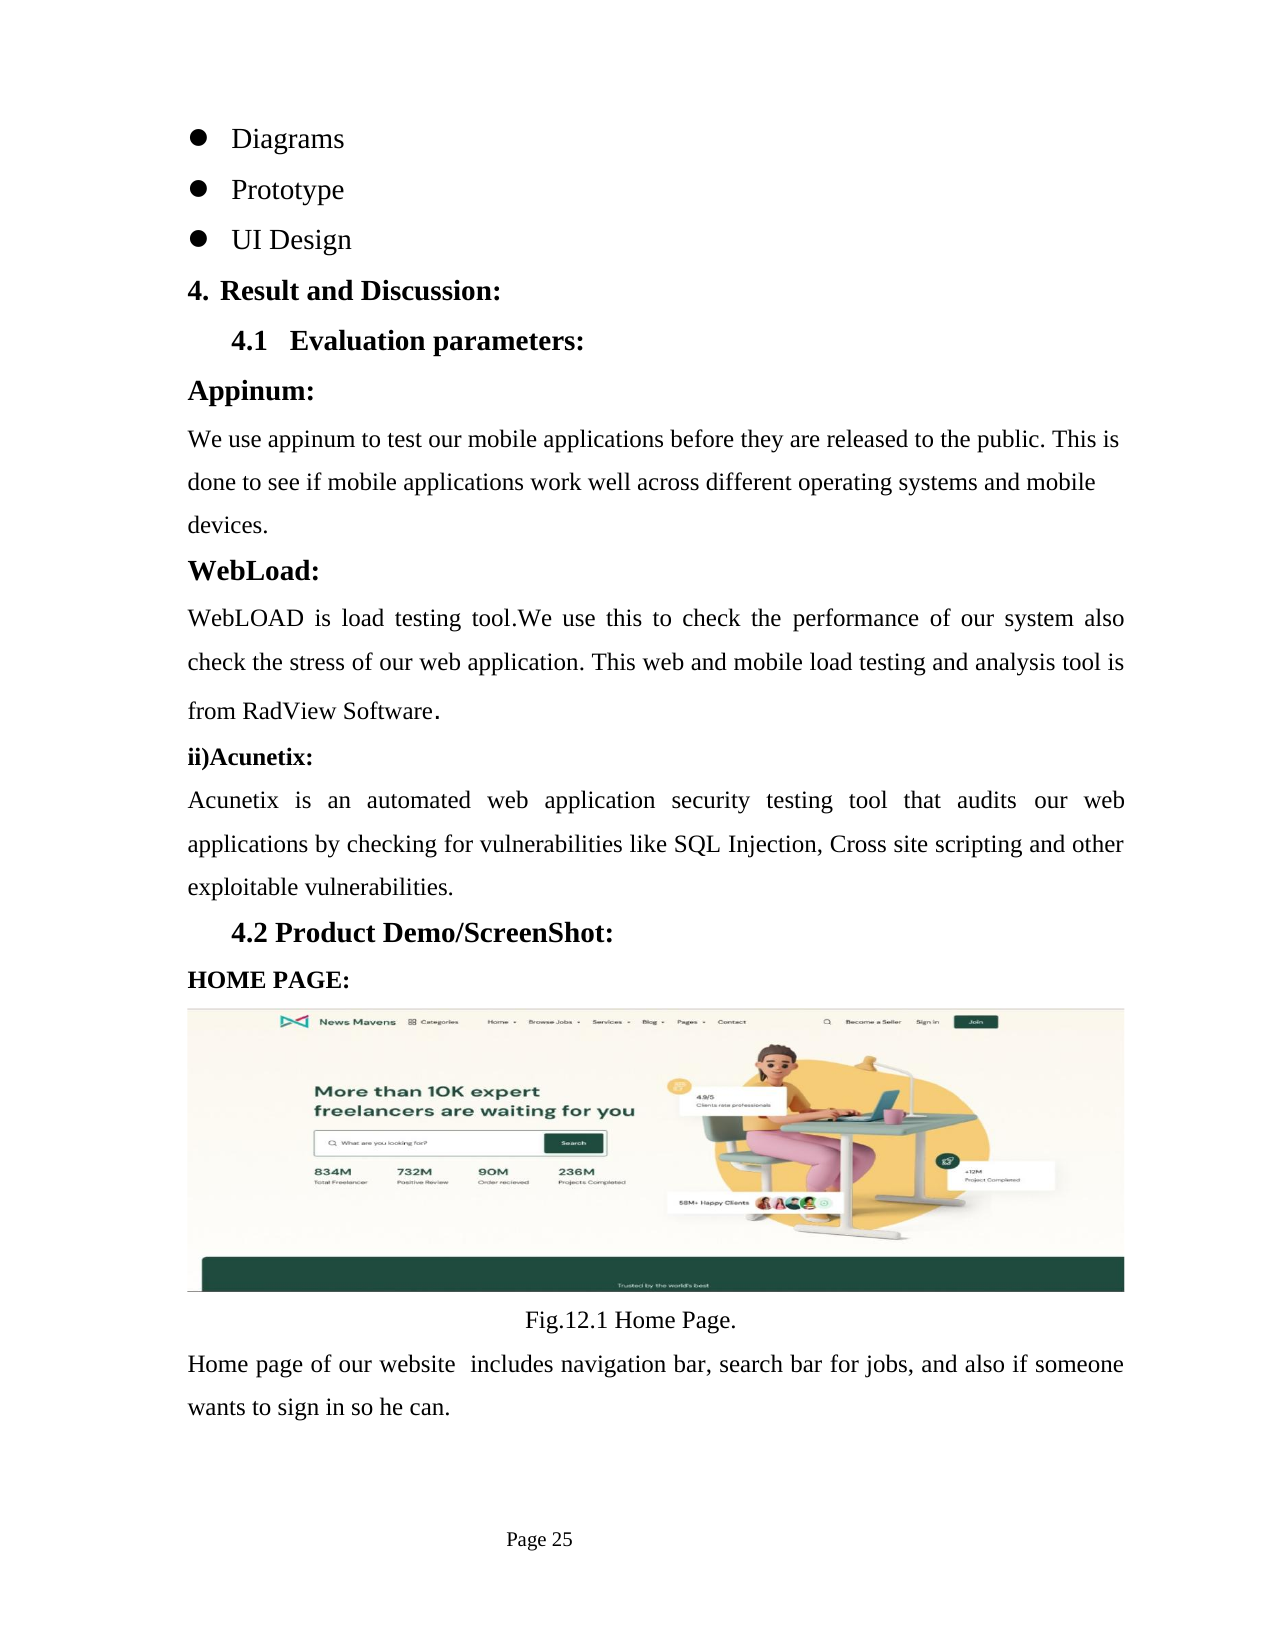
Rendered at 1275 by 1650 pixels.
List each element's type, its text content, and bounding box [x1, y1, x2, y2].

list Home page of our website includes navigation bar, search bar for jobs, and also if someone wants to sign in so he can. [187, 1349, 1125, 1421]
list Prototype [187, 172, 1125, 206]
list WebLoad: [187, 553, 1125, 587]
list Acunetix is an automated web application security testing tool that audits our web applications by checking for vulnerabilities like SQL Injection, Cross site scripting and other exploitable vulnerabilities. [187, 786, 1125, 901]
list UI Design [187, 222, 1125, 256]
list ii)Acunetix: [187, 742, 1125, 771]
list Product Demo/ScreenShot: [187, 915, 1125, 948]
list HOME PAGE: [187, 965, 1125, 994]
list Appinum: [187, 373, 1125, 407]
list We use appinum to test our mobile applications before they are released to the public. This is done to see if mobile applications work well across different operating systems and mobile devices. [187, 424, 1125, 539]
list Evaluation parameters: [187, 323, 1125, 357]
list Fig.12.1 Home Page. [187, 1306, 1125, 1334]
picture [187, 1008, 1125, 1292]
list Result and Discussion: [187, 273, 1125, 306]
list WebLOAD is load testing tool.We use this to check the performance of our system also check the stress of our web application. This web and mobile load testing and analysis tool is from RadView Software. [187, 603, 1125, 726]
list Diagrams [187, 122, 1125, 155]
